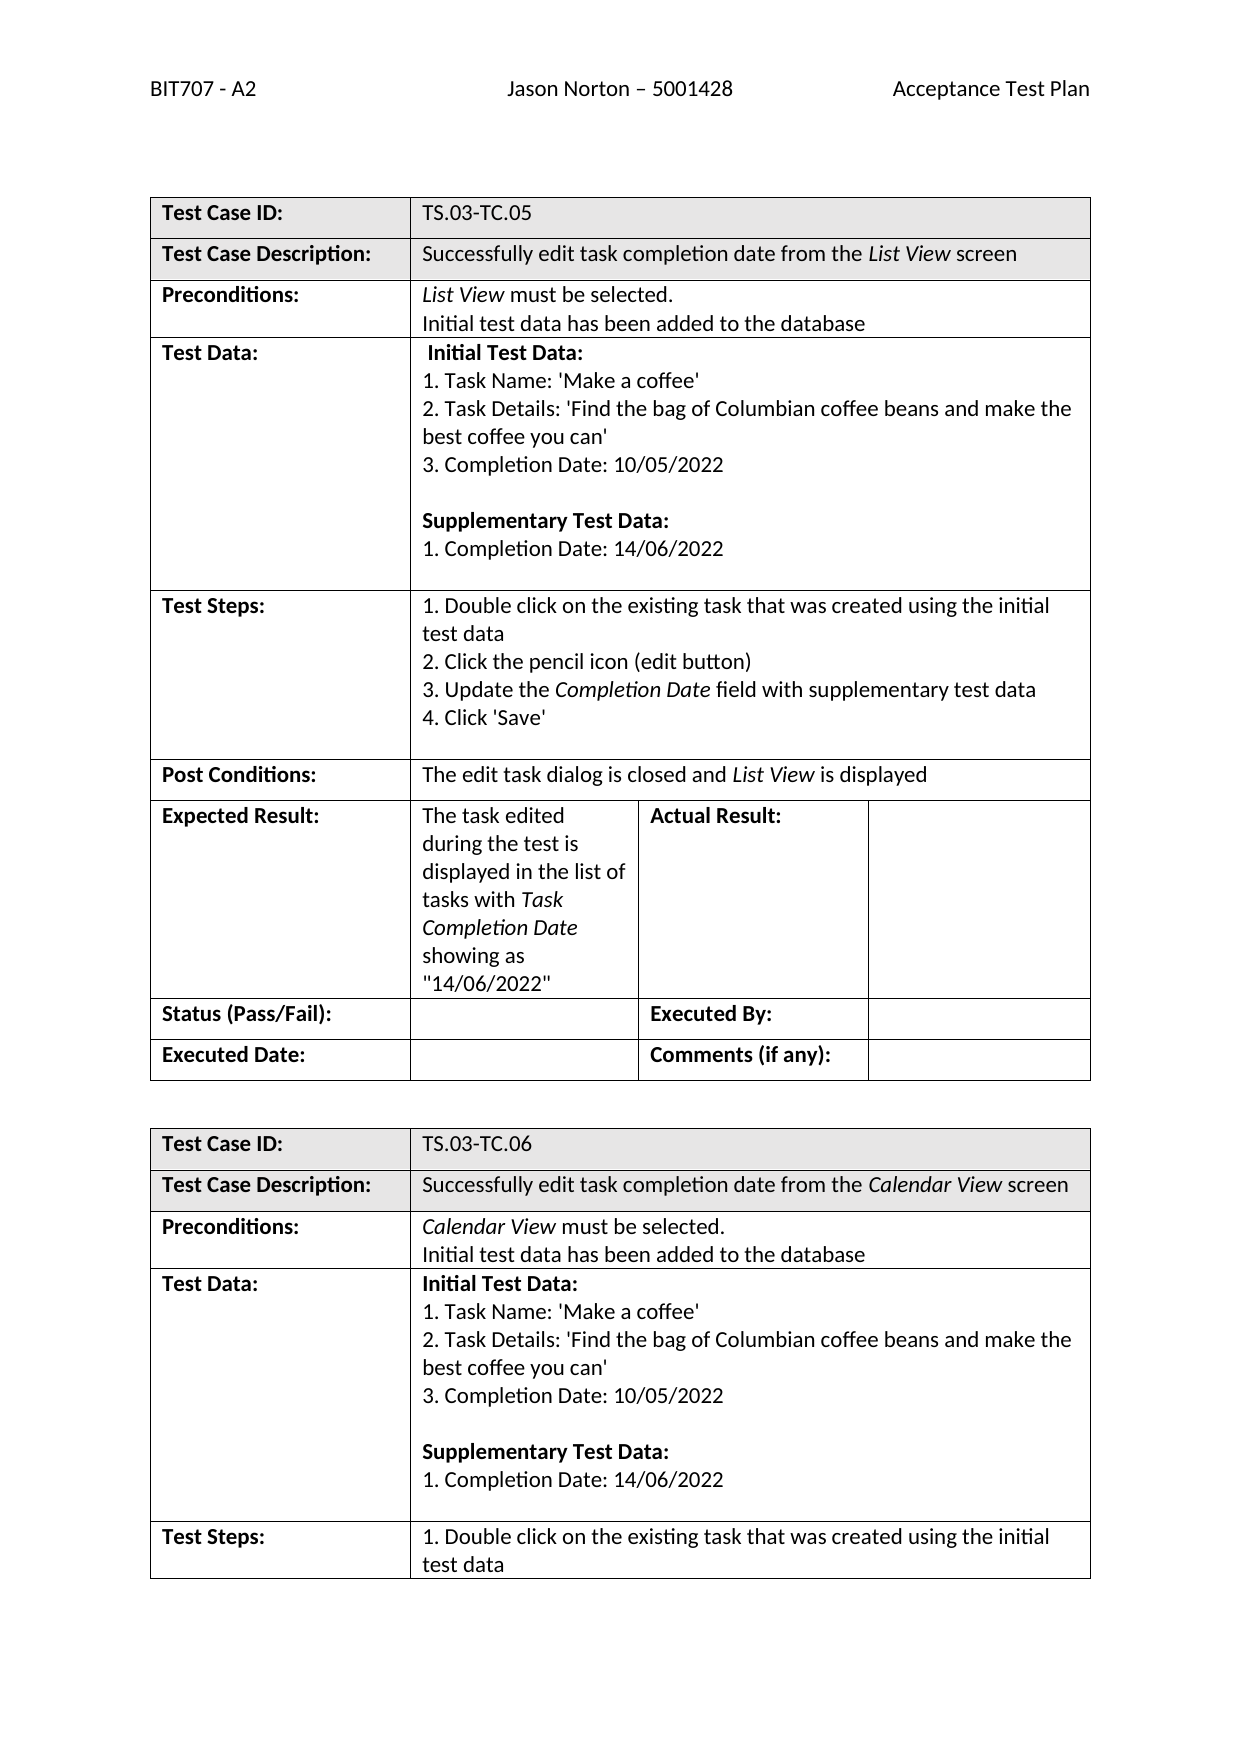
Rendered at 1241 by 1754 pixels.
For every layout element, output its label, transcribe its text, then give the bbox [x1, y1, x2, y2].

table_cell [411, 1522, 1090, 1578]
table_header Test Case ID: [151, 1129, 410, 1169]
table_cell [411, 999, 638, 1039]
table_cell Preconditions: [151, 1212, 410, 1268]
table_cell Test Data: [151, 1269, 410, 1521]
table_cell Preconditions: [151, 281, 410, 337]
table_cell Initial Test Data: 1. Task Name: 'Make a coffee' 2. Task Details: 'Find the bag of Columbian coffee beans and make the best coffee you can' 3. Completion Date: 10/05/2022 Supplementary Test Data: 1. Completion Date: 14/06/2022 [411, 338, 1090, 590]
table_header TS.03-TC.05 [411, 198, 1090, 238]
table_cell [869, 801, 1090, 998]
table_cell The task edited during the test is displayed in the list of tasks with Task Completion Date showing as "14/06/2022" [411, 801, 638, 998]
table_header TS.03-TC.06 [411, 1129, 1090, 1169]
table_cell Initial Test Data: 1. Task Name: 'Make a coffee' 2. Task Details: 'Find the bag of Columbian coffee beans and make the best coffee you can' 3. Completion Date: 10/05/2022 Supplementary Test Data: 1. Completion Date: 14/06/2022 [411, 1269, 1090, 1521]
table_cell Test Steps: [151, 1522, 410, 1578]
table_cell Expected Result: [151, 801, 410, 998]
table_cell Comments (if any): [639, 1040, 868, 1080]
table_cell Test Case Description: [151, 239, 410, 279]
table_cell Successfully edit task completion date from the Calendar View screen [411, 1171, 1090, 1211]
table_cell Test Data: [151, 338, 410, 590]
table_cell [411, 1040, 638, 1080]
table_cell [869, 1040, 1090, 1080]
table_cell Test Steps: [151, 591, 410, 759]
table_header Test Case ID: [151, 198, 410, 238]
table_cell [869, 999, 1090, 1039]
table_cell List View must be selected. Initial test data has been added to the database [411, 281, 1090, 337]
table_cell Executed By: [639, 999, 868, 1039]
table_cell Post Conditions: [151, 760, 410, 800]
table_cell Executed Date: [151, 1040, 410, 1080]
table_cell Test Case Description: [151, 1171, 410, 1211]
table_cell Actual Result: [639, 801, 868, 998]
table_cell The edit task dialog is closed and List View is displayed [411, 760, 1090, 800]
table_cell Successfully edit task completion date from the List View screen [411, 239, 1090, 279]
table_cell Calendar View must be selected. Initial test data has been added to the database [411, 1212, 1090, 1268]
table_cell Status (Pass/Fail): [151, 999, 410, 1039]
